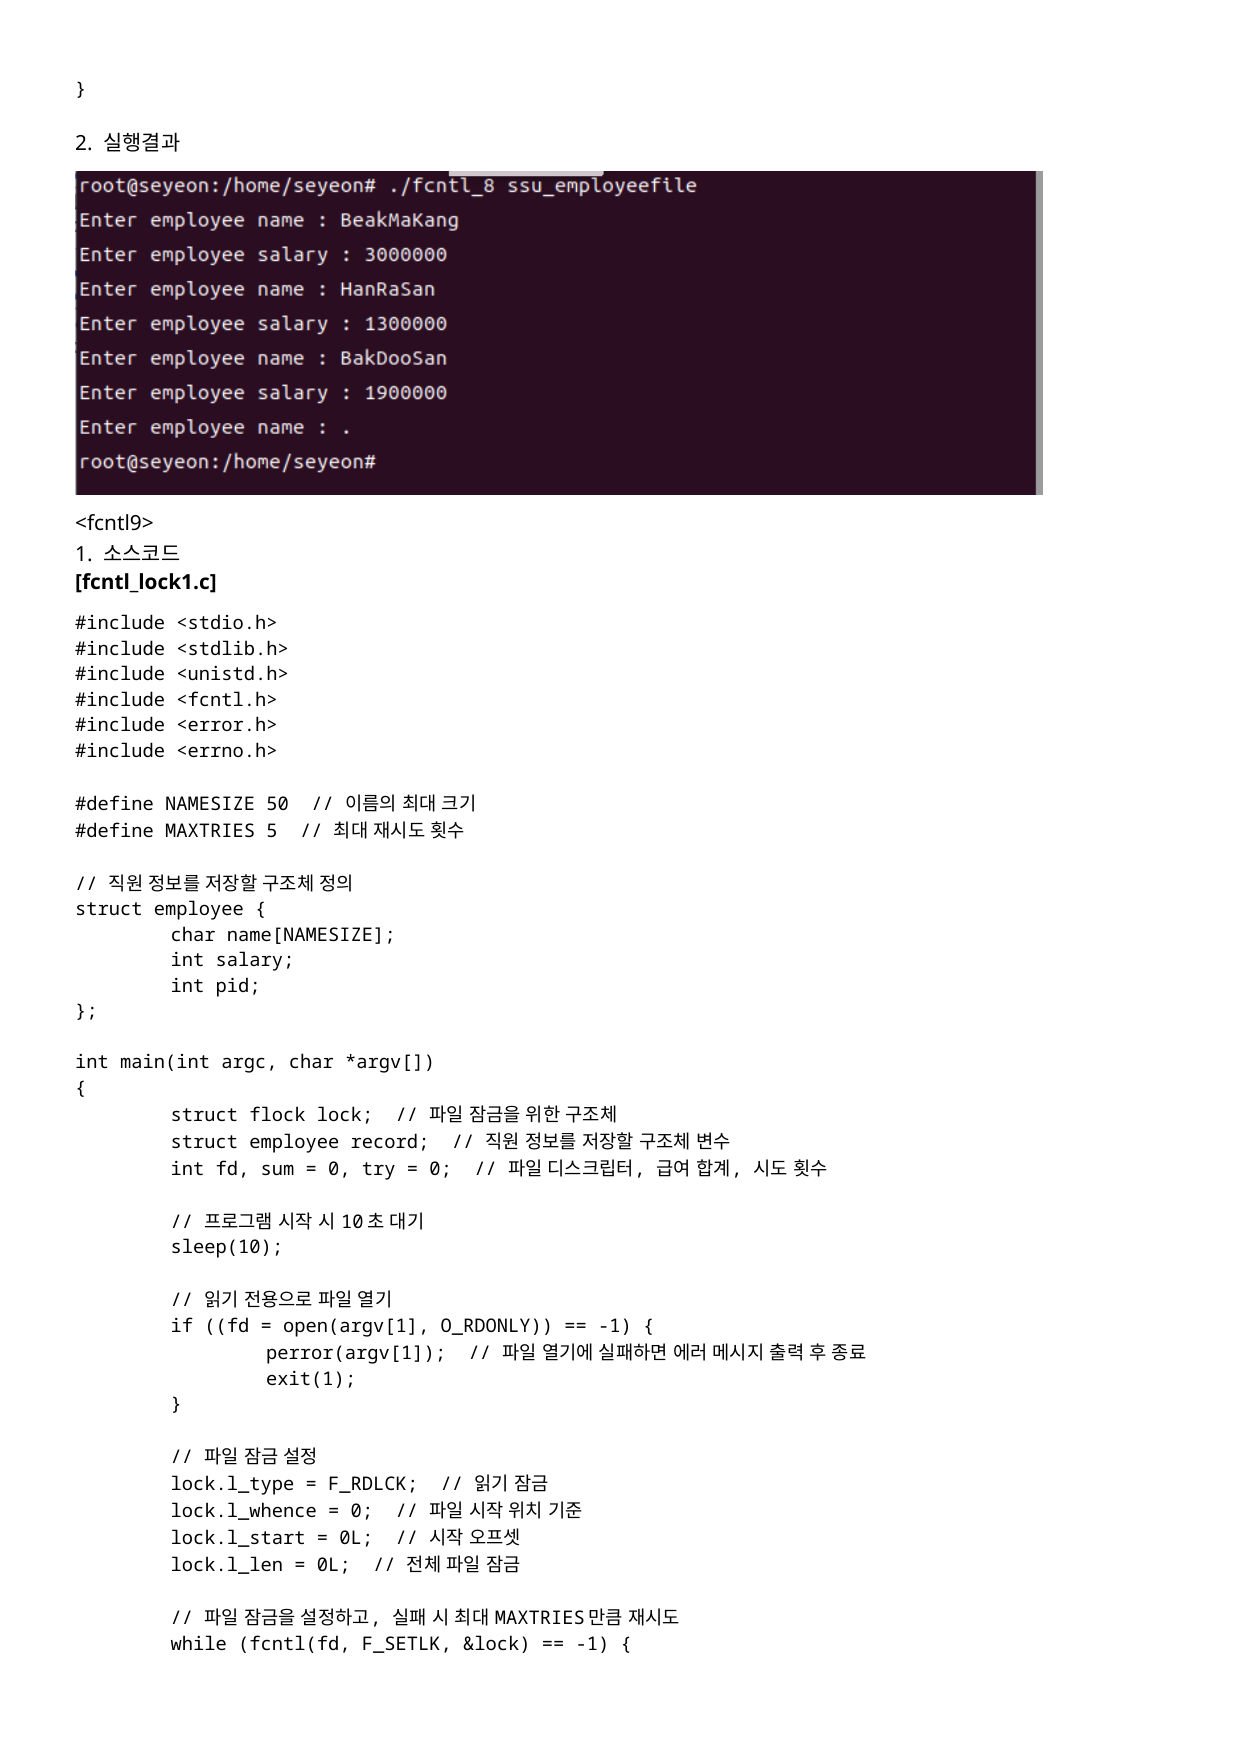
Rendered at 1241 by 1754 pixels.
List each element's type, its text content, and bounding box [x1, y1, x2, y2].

text <fcntl9> [75, 508, 1165, 537]
text #include <error.h> [75, 712, 1165, 737]
text } [75, 1390, 1165, 1416]
text #include <stdlib.h> [75, 635, 1165, 661]
text if ((fd = open(argv[1], O_RDONLY)) == -1) { [75, 1312, 1165, 1338]
text 2. 실행결과 [75, 126, 1165, 156]
text int fd, sum = 0, try = 0; // 파일 디스크립터, 급여 합계, 시도 횟수 [75, 1154, 1165, 1181]
text while (fcntl(fd, F_SETLK, &lock) == -1) { [75, 1630, 1165, 1656]
text #include <fcntl.h> [75, 686, 1165, 712]
text int main(int argc, char *argv[]) [75, 1048, 1165, 1074]
text // 직원 정보를 저장할 구조체 정의 [75, 868, 1165, 895]
text perror(argv[1]); // 파일 열기에 실패하면 에러 메시지 출력 후 종료 [75, 1338, 1165, 1365]
text { [75, 1074, 1165, 1099]
text // 파일 잠금을 설정하고, 실패 시 최대 MAXTRIES만큼 재시도 [75, 1603, 1165, 1630]
text lock.l_whence = 0; // 파일 시작 위치 기준 [75, 1496, 1165, 1523]
text int pid; [75, 972, 1165, 997]
text // 파일 잠금 설정 [75, 1441, 1165, 1468]
text } [75, 75, 1165, 101]
picture [75, 171, 1043, 495]
text struct flock lock; // 파일 잠금을 위한 구조체 [75, 1099, 1165, 1127]
text [fcntl_lock1.c] [75, 567, 1165, 596]
text lock.l_start = 0L; // 시작 오프셋 [75, 1523, 1165, 1550]
text exit(1); [75, 1365, 1165, 1390]
text // 읽기 전용으로 파일 열기 [75, 1285, 1165, 1312]
text // 프로그램 시작 시 10초 대기 [75, 1207, 1165, 1234]
text int salary; [75, 946, 1165, 972]
text struct employee { [75, 895, 1165, 921]
text #define NAMESIZE 50 // 이름의 최대 크기 [75, 788, 1165, 816]
text #include <errno.h> [75, 737, 1165, 763]
text sleep(10); [75, 1234, 1165, 1259]
text }; [75, 997, 1165, 1023]
text struct employee record; // 직원 정보를 저장할 구조체 변수 [75, 1127, 1165, 1154]
text 1. 소스코드 [75, 537, 1165, 567]
text #define MAXTRIES 5 // 최대 재시도 횟수 [75, 816, 1165, 843]
text #include <unistd.h> [75, 661, 1165, 686]
text lock.l_type = F_RDLCK; // 읽기 잠금 [75, 1468, 1165, 1496]
text #include <stdio.h> [75, 610, 1165, 635]
text lock.l_len = 0L; // 전체 파일 잠금 [75, 1550, 1165, 1577]
text char name[NAMESIZE]; [75, 921, 1165, 946]
